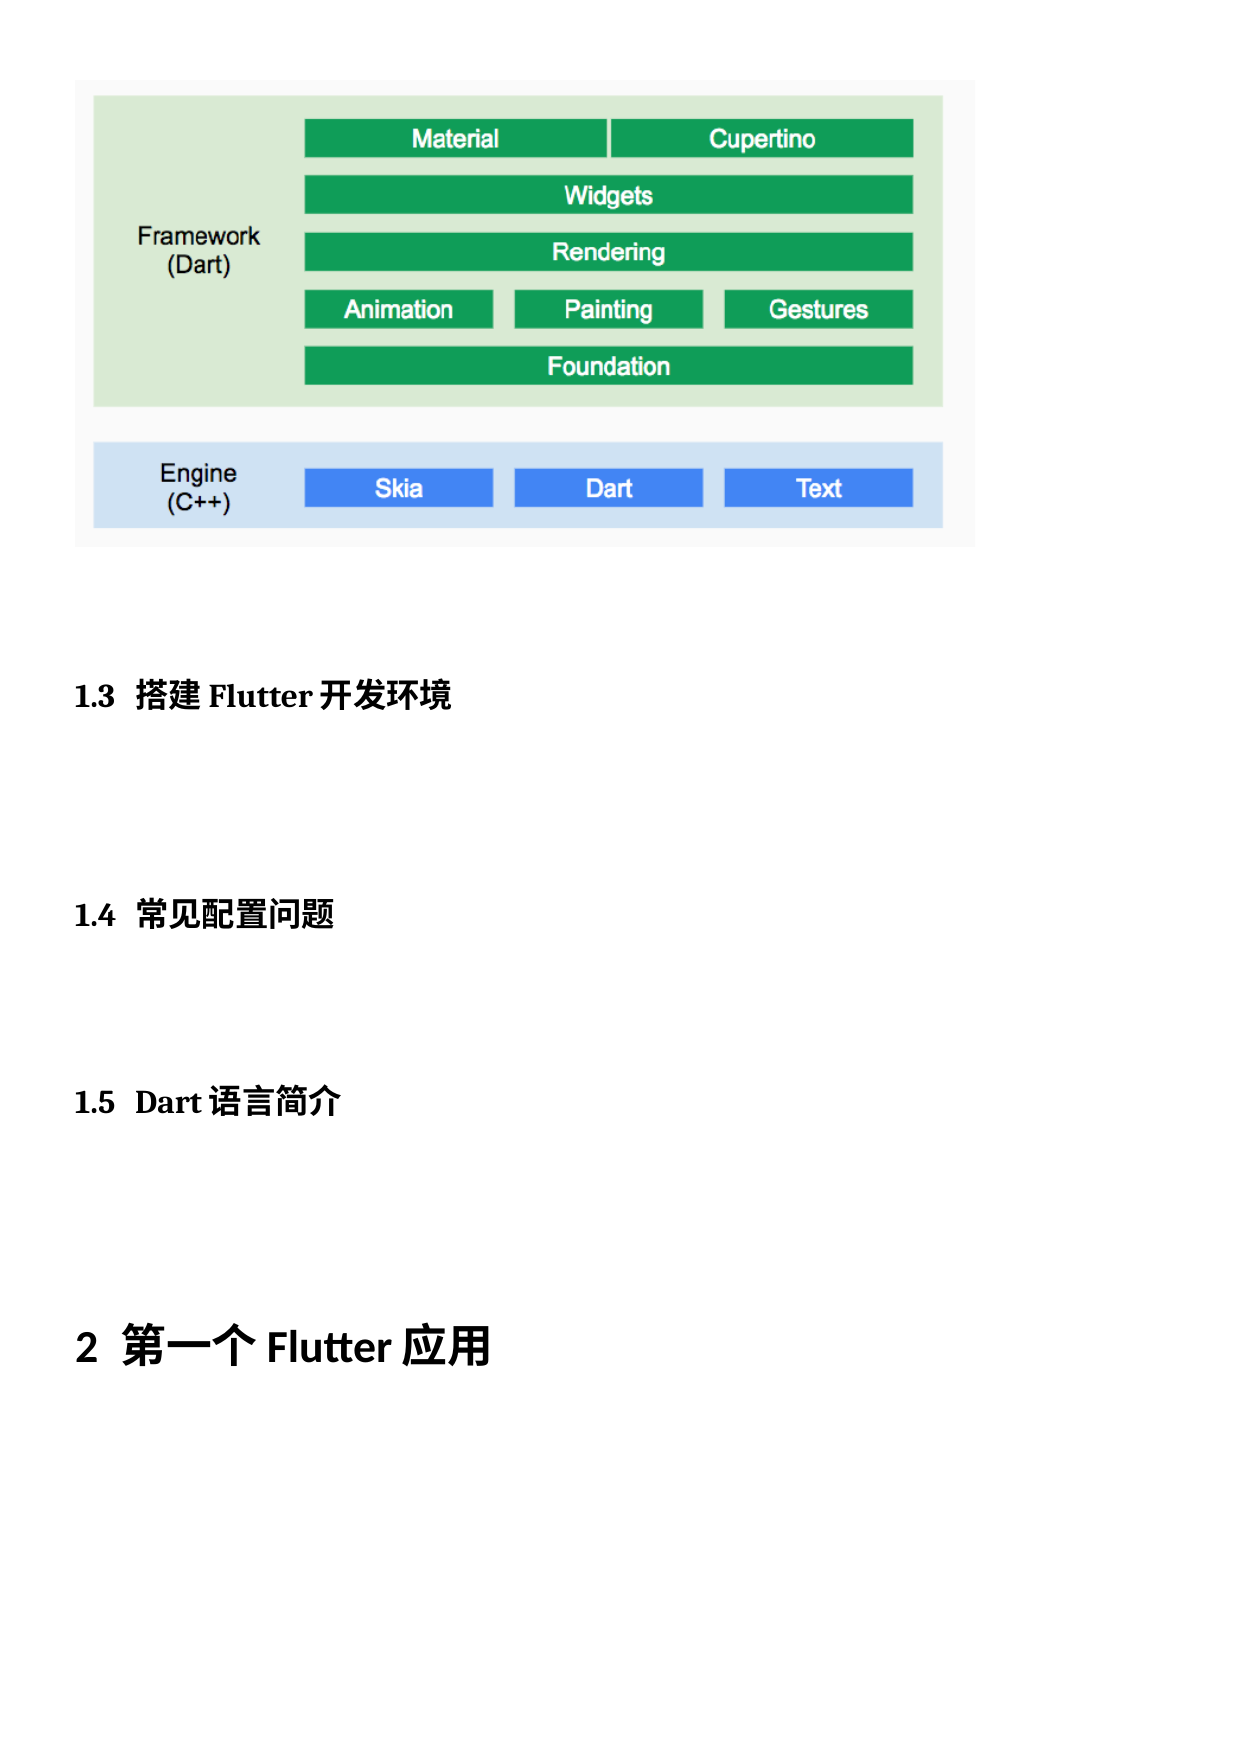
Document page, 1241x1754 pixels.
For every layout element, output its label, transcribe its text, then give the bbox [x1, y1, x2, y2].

subtitle 第一个Flutter应用 [75, 1294, 1165, 1391]
subtitle 搭建Flutter开发环境 [75, 660, 1165, 725]
picture [75, 80, 976, 547]
subtitle 常见配置问题 [75, 879, 1165, 944]
subtitle Dart语言简介 [75, 1066, 1165, 1131]
